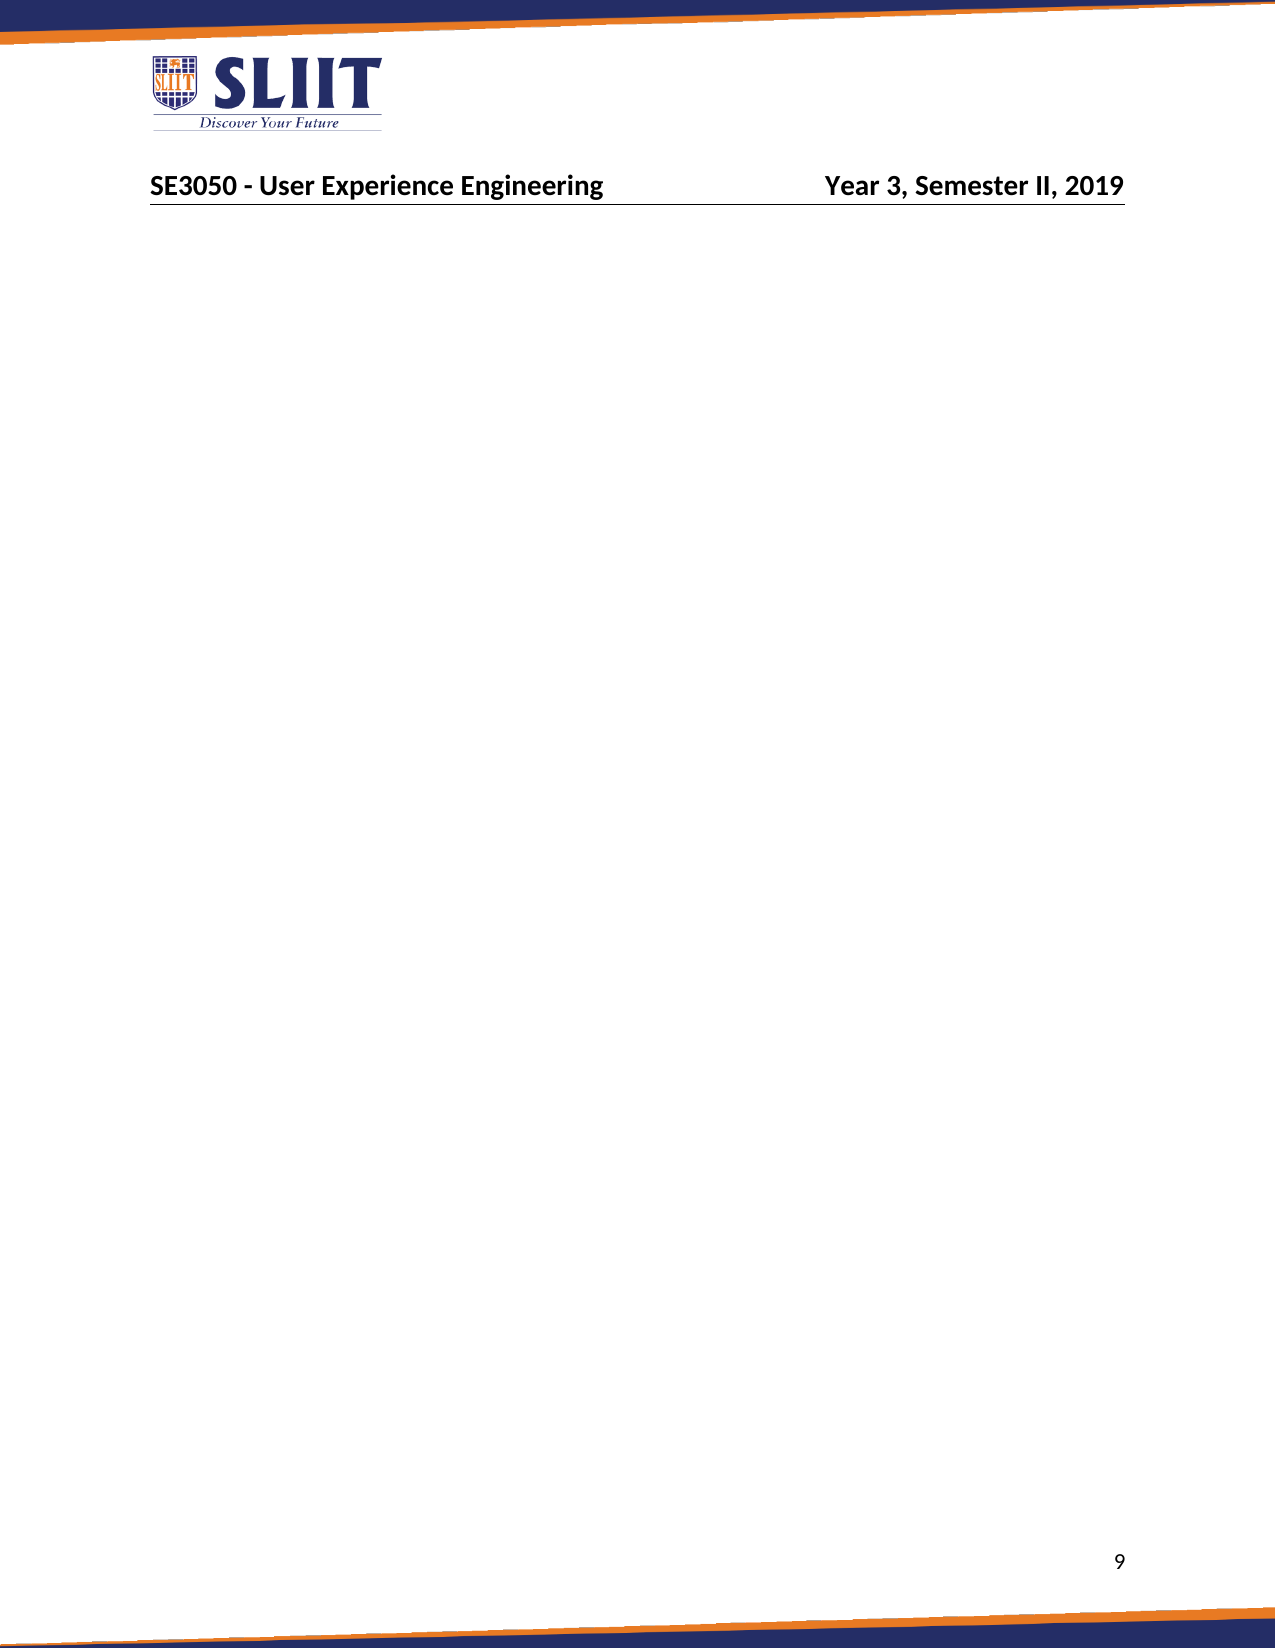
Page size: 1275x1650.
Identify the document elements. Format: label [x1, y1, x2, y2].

picture [1, 0, 1275, 51]
picture [0, 1601, 1275, 1648]
picture [150, 53, 385, 133]
